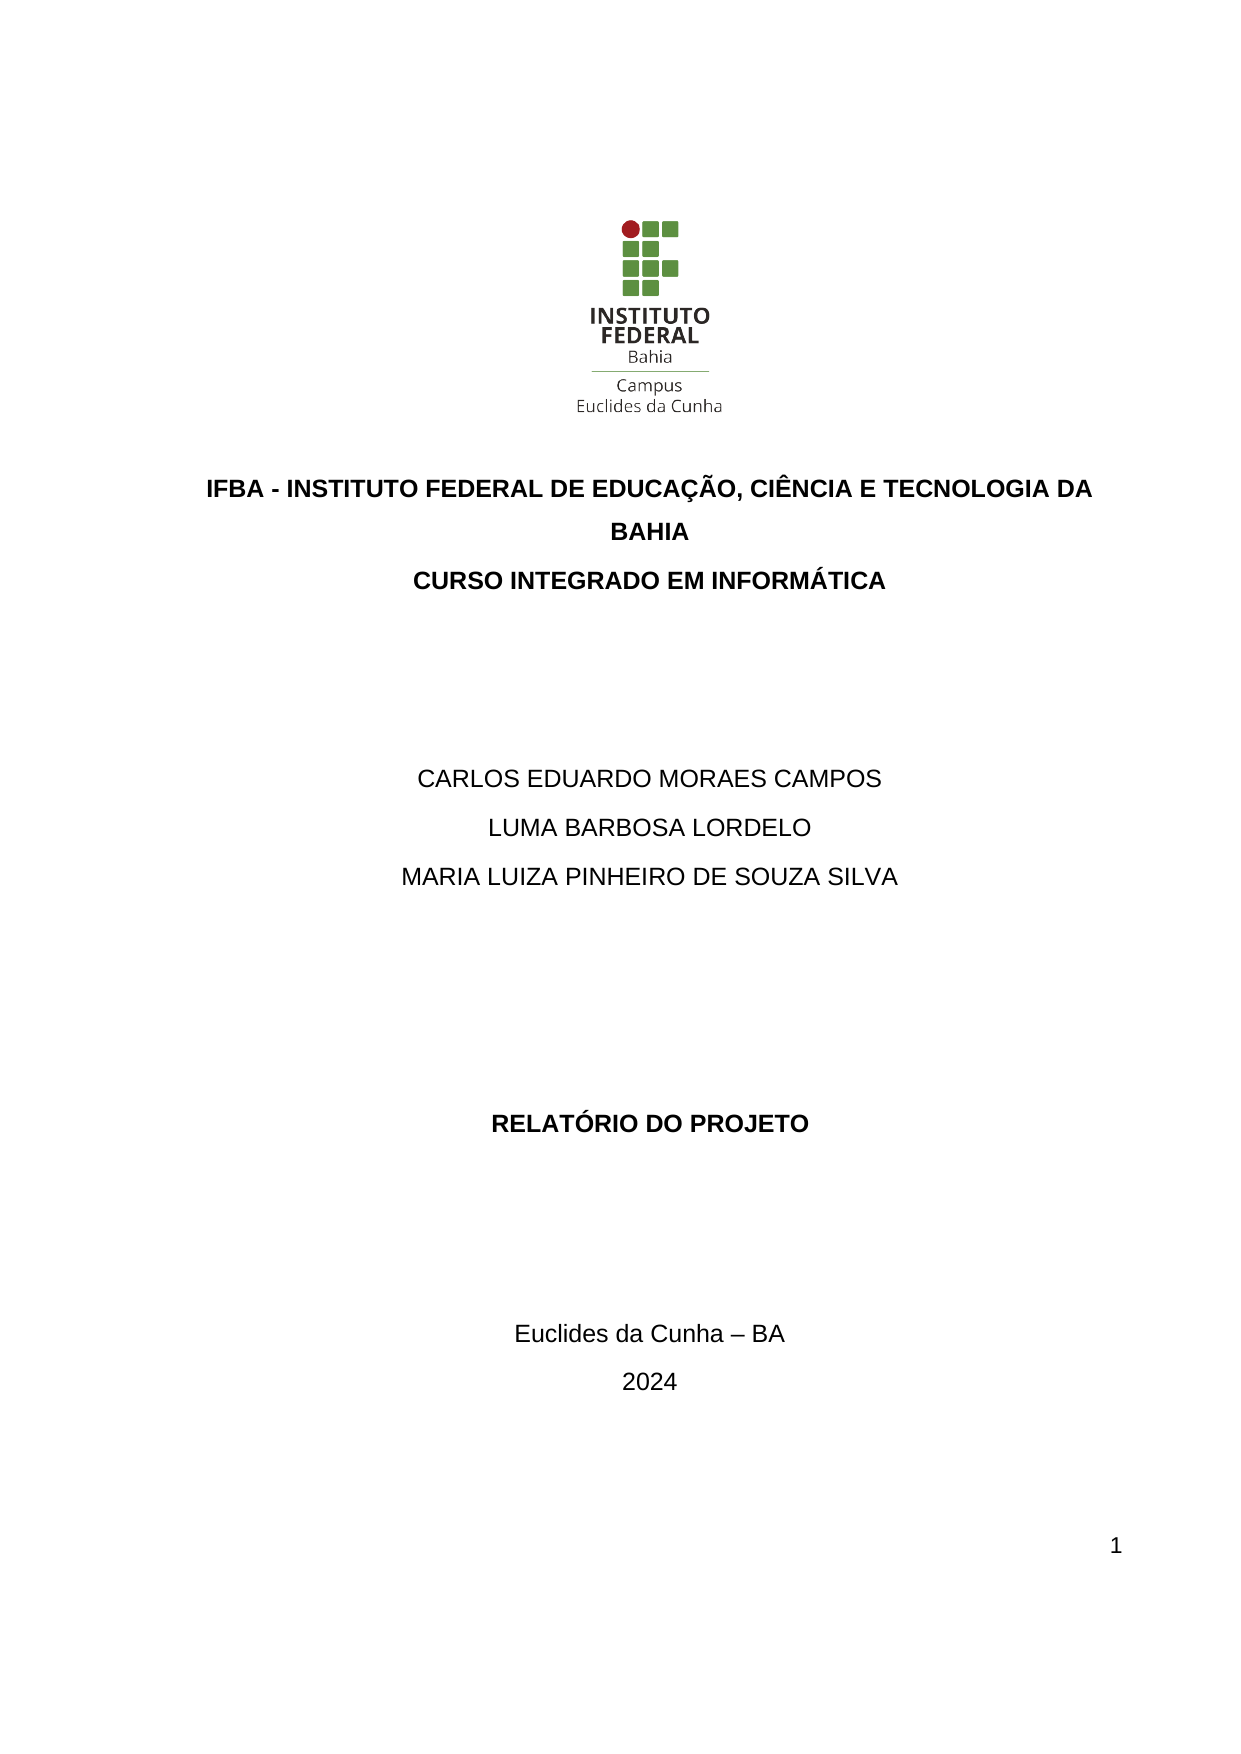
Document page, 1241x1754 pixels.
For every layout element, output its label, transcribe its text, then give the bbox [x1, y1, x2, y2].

text CARLOS EDUARDO MORAES CAMPOS [177, 764, 1122, 792]
picture [559, 183, 740, 453]
text IFBA - Instituto Federal de Educação, Ciência e Tecnologia da Bahia [177, 474, 1122, 546]
text cURSO INTEGRADO EM INFORMÁTICA [177, 566, 1122, 595]
text MARIA LUIZA PINHEIRO DE SOUZA SILVA [177, 862, 1122, 891]
subtitle RELATÓRIO DO PROJETO [223, 1109, 1078, 1138]
text Euclides da Cunha – BA [177, 1319, 1122, 1348]
text 2024 [177, 1367, 1122, 1396]
text LUMA BARBOSA LORDELO [177, 813, 1122, 842]
